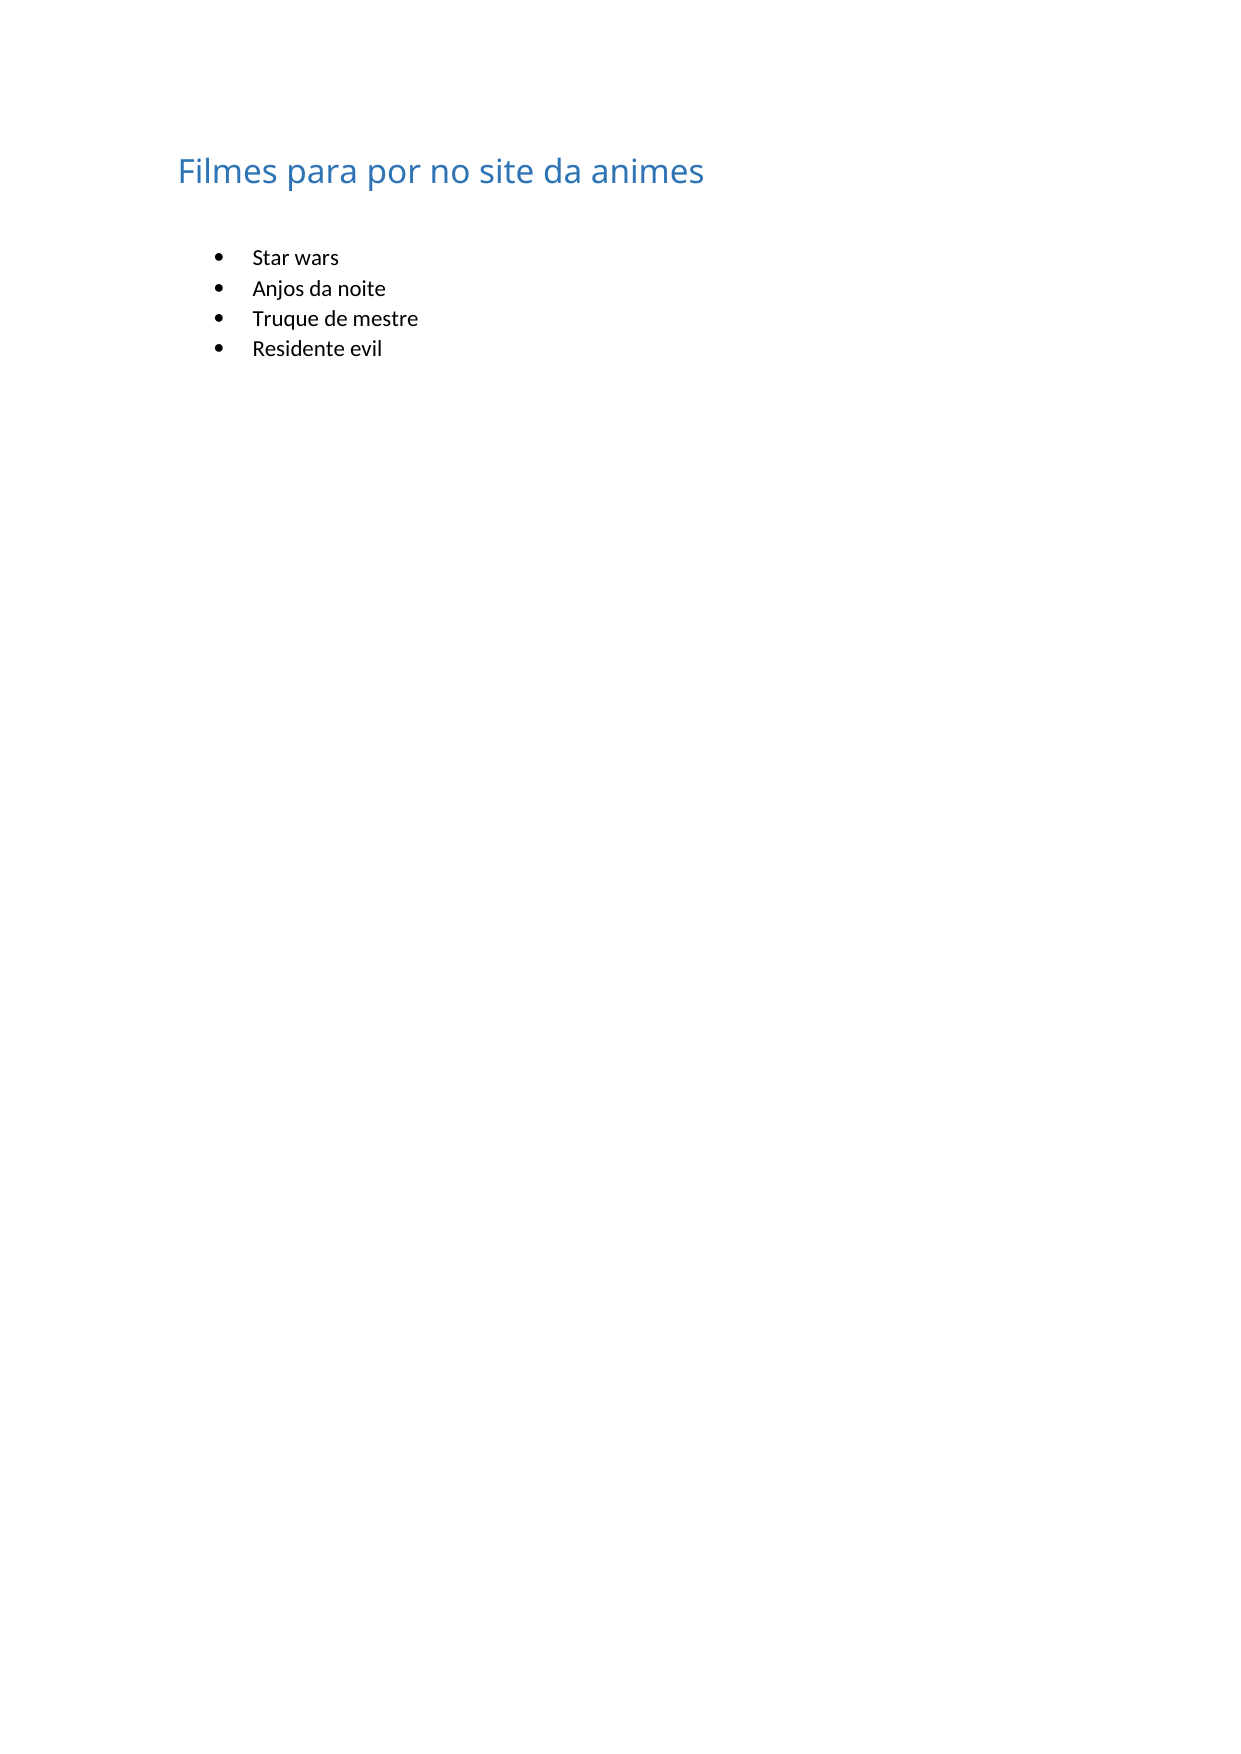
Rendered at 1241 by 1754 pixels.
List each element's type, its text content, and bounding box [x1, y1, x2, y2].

subtitle Filmes para por no site da animes [177, 148, 1063, 193]
list Truque de mestre [215, 304, 1063, 332]
list Star wars [215, 243, 1063, 271]
list Residente evil [215, 334, 1063, 362]
list Anjos da noite [215, 274, 1063, 302]
